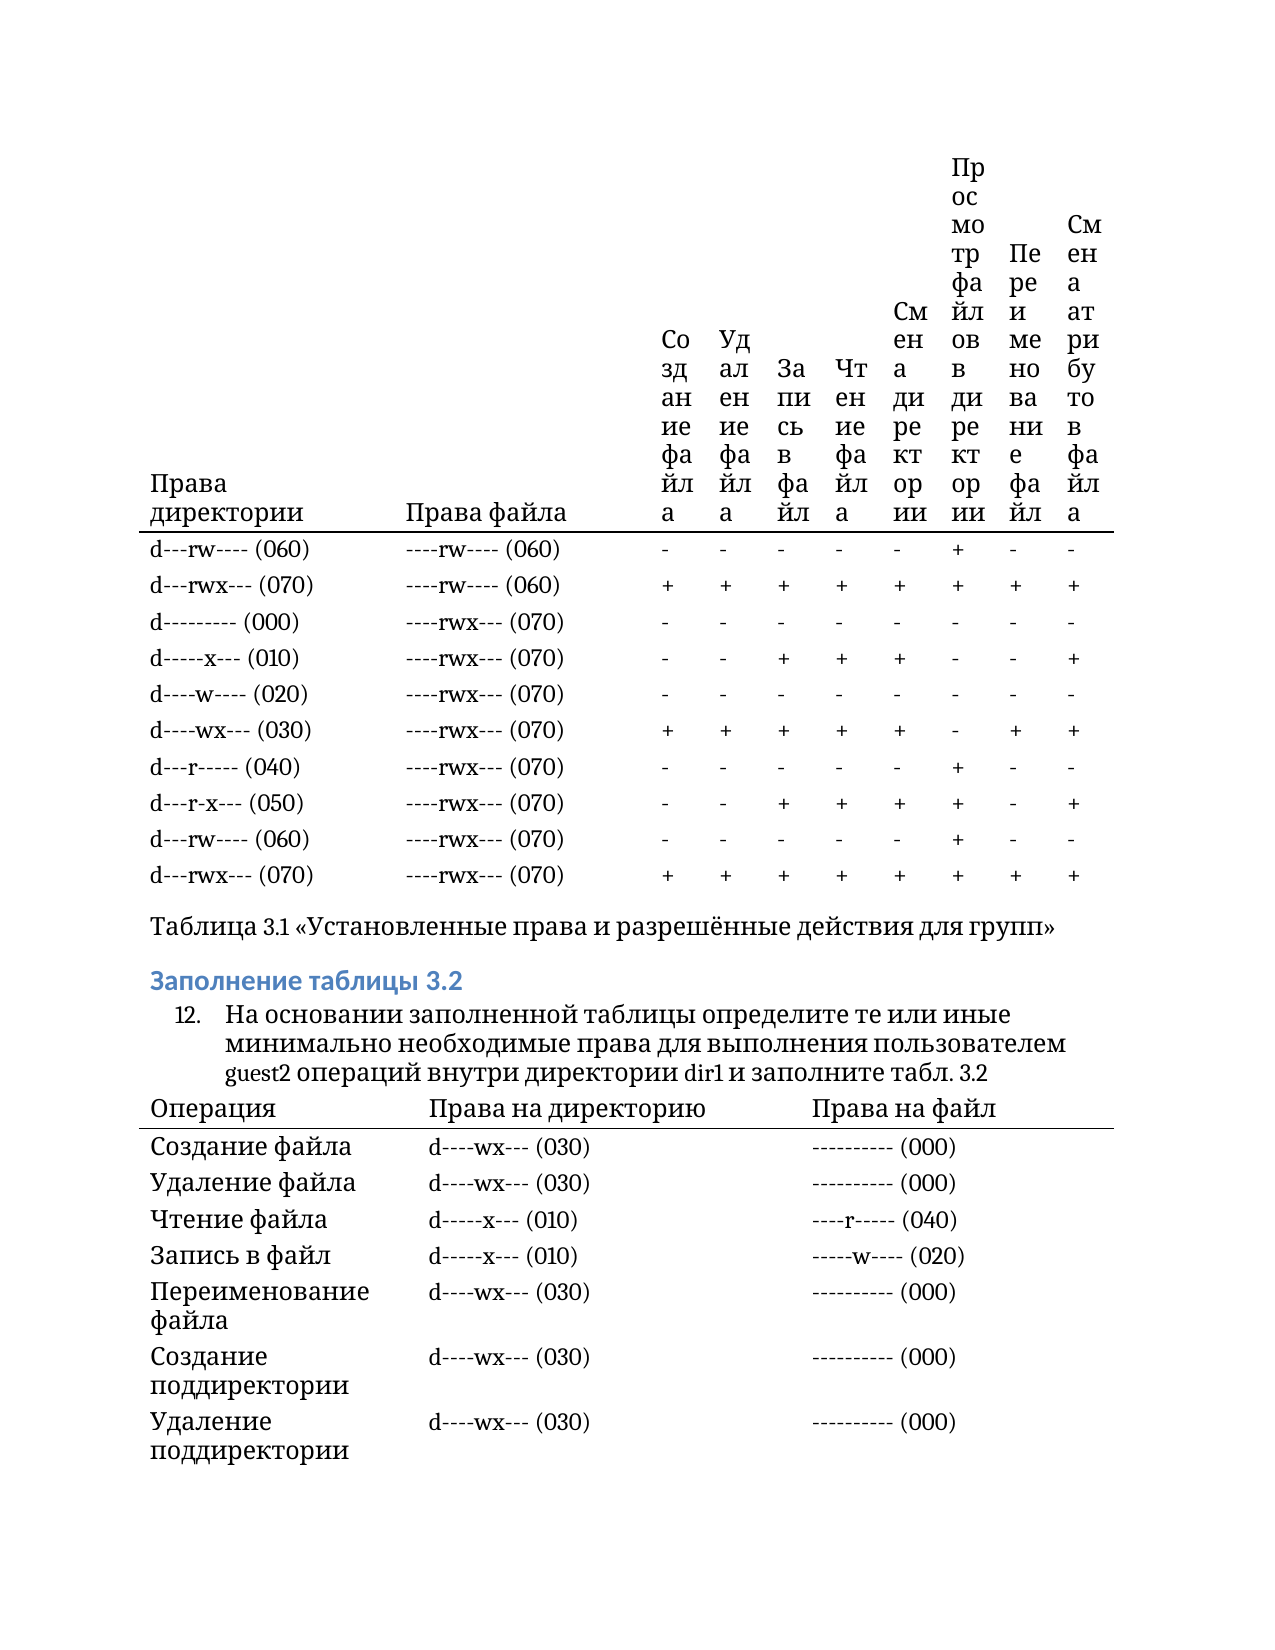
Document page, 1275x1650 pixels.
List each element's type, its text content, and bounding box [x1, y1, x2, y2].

table_cell - [1056, 604, 1114, 640]
table_cell d-----x--- (010) [417, 1202, 800, 1238]
table_cell - [940, 640, 998, 676]
table_cell - [1056, 676, 1114, 712]
table_header Просмотр файлов в директории [940, 150, 998, 531]
table_cell d----wx--- (030) [417, 1166, 800, 1202]
table_cell d---r----- (040) [139, 749, 394, 785]
table_cell - [766, 676, 824, 712]
table_cell Запись в файл [139, 1238, 417, 1274]
table_cell - [882, 533, 940, 567]
table_cell Удаление файла [139, 1166, 417, 1202]
table_cell - [824, 821, 882, 857]
table_header Удаление файла [708, 150, 766, 531]
table_cell - [824, 533, 882, 567]
table_cell ----rwx--- (070) [394, 858, 649, 894]
table_cell + [1056, 640, 1114, 676]
table_cell + [998, 858, 1056, 894]
table_cell - [766, 821, 824, 857]
table_cell + [824, 640, 882, 676]
table_cell - [940, 713, 998, 749]
table_cell d---rw---- (060) [139, 821, 394, 857]
list На основании заполненной таблицы определите те или иные минимально необходимые права для выполнения пользователем guest2 операций внутри директории dir1 и заполните табл. 3.2 [175, 1001, 1125, 1088]
table_cell + [882, 568, 940, 604]
table_cell - [940, 676, 998, 712]
table_cell + [650, 568, 708, 604]
table_cell - [708, 533, 766, 567]
table_cell + [766, 568, 824, 604]
subtitle Заполнение таблицы 3.2 [150, 962, 1125, 998]
table_cell ---------- (000) [800, 1404, 1114, 1469]
table_header Права директории [139, 150, 394, 531]
table_cell + [940, 749, 998, 785]
table_cell ----rwx--- (070) [394, 749, 649, 785]
table_cell + [766, 858, 824, 894]
table_cell d---r-x--- (050) [139, 785, 394, 821]
table_cell + [940, 568, 998, 604]
table_header Права на директорию [417, 1091, 800, 1128]
table_cell - [650, 533, 708, 567]
table_cell d----wx--- (030) [139, 713, 394, 749]
table_header Создание файла [650, 150, 708, 531]
table_cell - [998, 749, 1056, 785]
table_cell d----wx--- (030) [417, 1404, 800, 1469]
table_cell d--------- (000) [139, 604, 394, 640]
table_cell - [998, 785, 1056, 821]
table_cell d-----x--- (010) [139, 640, 394, 676]
table_cell + [766, 640, 824, 676]
table_cell - [708, 785, 766, 821]
table_cell Создание поддиректории [139, 1339, 417, 1404]
table_cell - [998, 640, 1056, 676]
table_cell + [708, 858, 766, 894]
table_cell + [940, 785, 998, 821]
table_cell - [650, 676, 708, 712]
table_cell + [998, 713, 1056, 749]
table_header Запись в файл [766, 150, 824, 531]
table_header Чтение файла [824, 150, 882, 531]
table_cell ---------- (000) [800, 1129, 1114, 1166]
table_cell d---rwx--- (070) [139, 568, 394, 604]
table_cell Удаление поддиректории [139, 1404, 417, 1469]
table_cell - [1056, 533, 1114, 567]
table_cell - [824, 604, 882, 640]
table_cell ----rwx--- (070) [394, 713, 649, 749]
table_cell - [940, 604, 998, 640]
table_cell + [882, 640, 940, 676]
table_cell ----rwx--- (070) [394, 785, 649, 821]
table_cell + [824, 713, 882, 749]
table_cell d----wx--- (030) [417, 1129, 800, 1166]
table_cell + [882, 785, 940, 821]
table_cell - [1056, 749, 1114, 785]
table_cell + [940, 821, 998, 857]
table_cell - [650, 821, 708, 857]
table_cell - [650, 604, 708, 640]
table_header Переименование файл [998, 150, 1056, 531]
table_cell d---rwx--- (070) [139, 858, 394, 894]
table_cell ----rw---- (060) [394, 533, 649, 567]
table_cell - [708, 640, 766, 676]
table_cell + [650, 858, 708, 894]
table_header Права на файл [800, 1091, 1114, 1128]
table_cell - [650, 785, 708, 821]
table_cell + [998, 568, 1056, 604]
table_cell - [708, 676, 766, 712]
table_header Смена директории [882, 150, 940, 531]
table_cell + [940, 533, 998, 567]
table_cell + [824, 785, 882, 821]
table_cell d---rw---- (060) [139, 533, 394, 567]
table_cell + [708, 713, 766, 749]
text Таблица 3.1 «Установленные права и разрешённые действия для групп» [150, 912, 1125, 941]
table_cell Чтение файла [139, 1202, 417, 1238]
table_cell - [882, 821, 940, 857]
table_cell + [824, 568, 882, 604]
table_cell + [824, 858, 882, 894]
table_cell + [650, 713, 708, 749]
table_header Операция [139, 1091, 417, 1128]
table_cell - [998, 676, 1056, 712]
table_cell d----wx--- (030) [417, 1274, 800, 1339]
table_cell + [766, 785, 824, 821]
table_cell ---------- (000) [800, 1274, 1114, 1339]
table_cell Создание файла [139, 1129, 417, 1166]
table_cell ----rwx--- (070) [394, 676, 649, 712]
table_cell - [708, 749, 766, 785]
table_cell -----w---- (020) [800, 1238, 1114, 1274]
table_header Смена атрибутов файла [1056, 150, 1114, 531]
table_cell ----rwx--- (070) [394, 640, 649, 676]
table_cell + [1056, 858, 1114, 894]
table_cell ---------- (000) [800, 1166, 1114, 1202]
table_cell + [708, 568, 766, 604]
table_cell - [766, 749, 824, 785]
table_cell + [766, 713, 824, 749]
table_cell - [708, 604, 766, 640]
table_cell - [650, 640, 708, 676]
table_cell - [1056, 821, 1114, 857]
table_cell + [1056, 713, 1114, 749]
table_cell + [1056, 785, 1114, 821]
table_cell - [650, 749, 708, 785]
table_cell - [998, 604, 1056, 640]
table_cell - [824, 676, 882, 712]
table_cell - [708, 821, 766, 857]
table_cell Переименование файла [139, 1274, 417, 1339]
table_cell - [998, 533, 1056, 567]
table_cell + [882, 858, 940, 894]
table_cell + [1056, 568, 1114, 604]
table_cell - [766, 604, 824, 640]
table_cell + [882, 713, 940, 749]
table_cell - [998, 821, 1056, 857]
table_cell ----rwx--- (070) [394, 604, 649, 640]
table_header Права файла [394, 150, 649, 531]
table_cell ---------- (000) [800, 1339, 1114, 1404]
table_cell d----w---- (020) [139, 676, 394, 712]
table_cell - [824, 749, 882, 785]
table_cell ----r----- (040) [800, 1202, 1114, 1238]
table_cell ----rwx--- (070) [394, 821, 649, 857]
table_cell d----wx--- (030) [417, 1339, 800, 1404]
table_cell + [940, 858, 998, 894]
table_cell - [882, 749, 940, 785]
table_cell - [766, 533, 824, 567]
table_cell d-----x--- (010) [417, 1238, 800, 1274]
table_cell - [882, 676, 940, 712]
table_cell - [882, 604, 940, 640]
table_cell ----rw---- (060) [394, 568, 649, 604]
